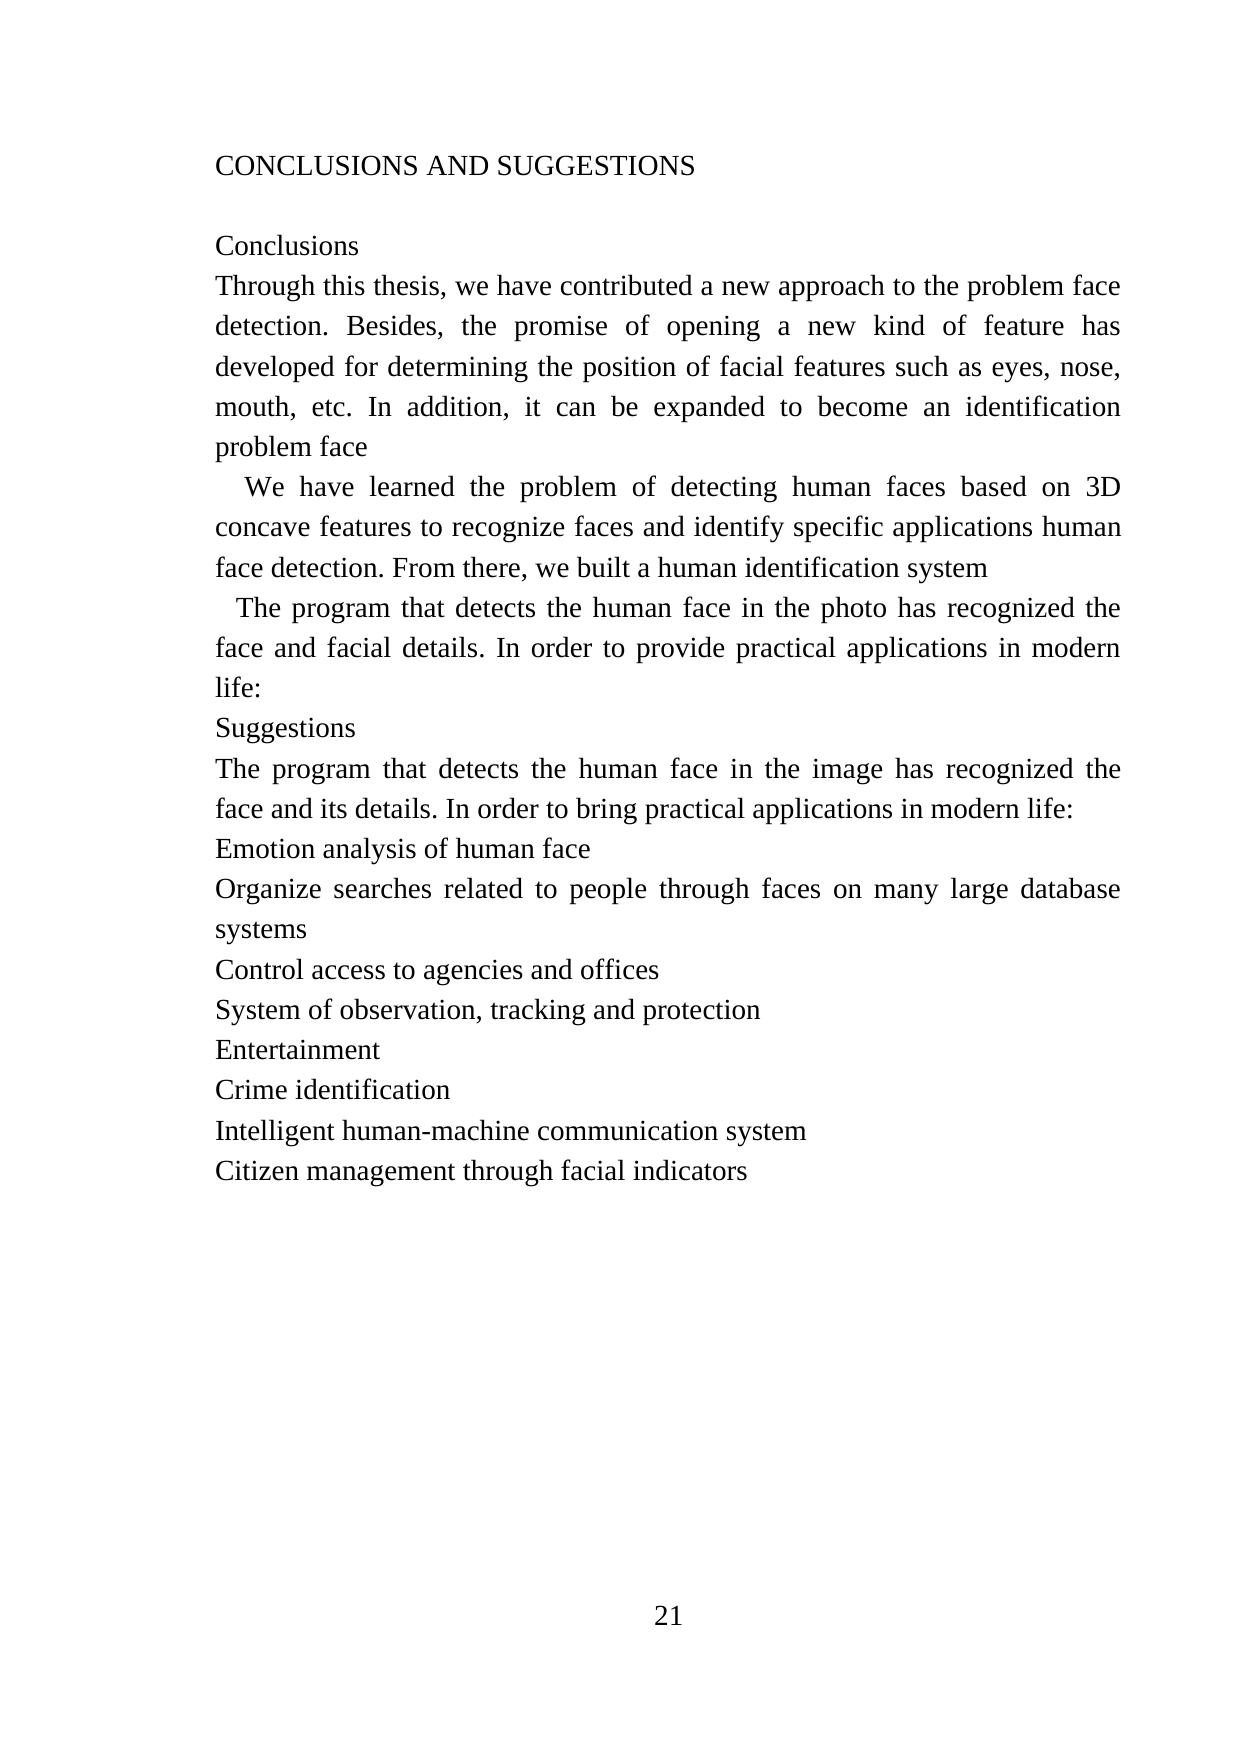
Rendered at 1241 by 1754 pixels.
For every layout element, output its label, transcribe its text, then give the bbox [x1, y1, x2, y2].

text The program that detects the human face in the image has recognized the face and its details. In order to bring practical applications in modern life: [215, 751, 1122, 824]
text Control access to agencies and offices [215, 952, 1122, 985]
text Entertainment [215, 1032, 1122, 1066]
text Emotion analysis of human face [215, 831, 1122, 865]
text Citizen management through facial indicators [215, 1153, 1122, 1186]
text The program that detects the human face in the photo has recognized the face and facial details. In order to provide practical applications in modern life: [215, 590, 1122, 704]
text Intelligent human-machine communication system [215, 1113, 1122, 1146]
text Conclusions [215, 228, 1122, 262]
text We have learned the problem of detecting human faces based on 3D concave features to recognize faces and identify specific applications human face detection. From there, we built a human identification system [215, 469, 1122, 583]
text Organize searches related to people through faces on many large database systems [215, 871, 1122, 945]
text Suggestions [215, 711, 1122, 744]
text System of observation, tracking and protection [215, 992, 1122, 1026]
text Crime identification [215, 1072, 1122, 1106]
text CONCLUSIONS AND SUGGESTIONS [215, 148, 1122, 181]
text Through this thesis, we have contributed a new approach to the problem face detection. Besides, the promise of opening a new kind of feature has developed for determining the position of facial features such as eyes, nose, mouth, etc. In addition, it can be expanded to become an identification problem face [215, 268, 1122, 463]
